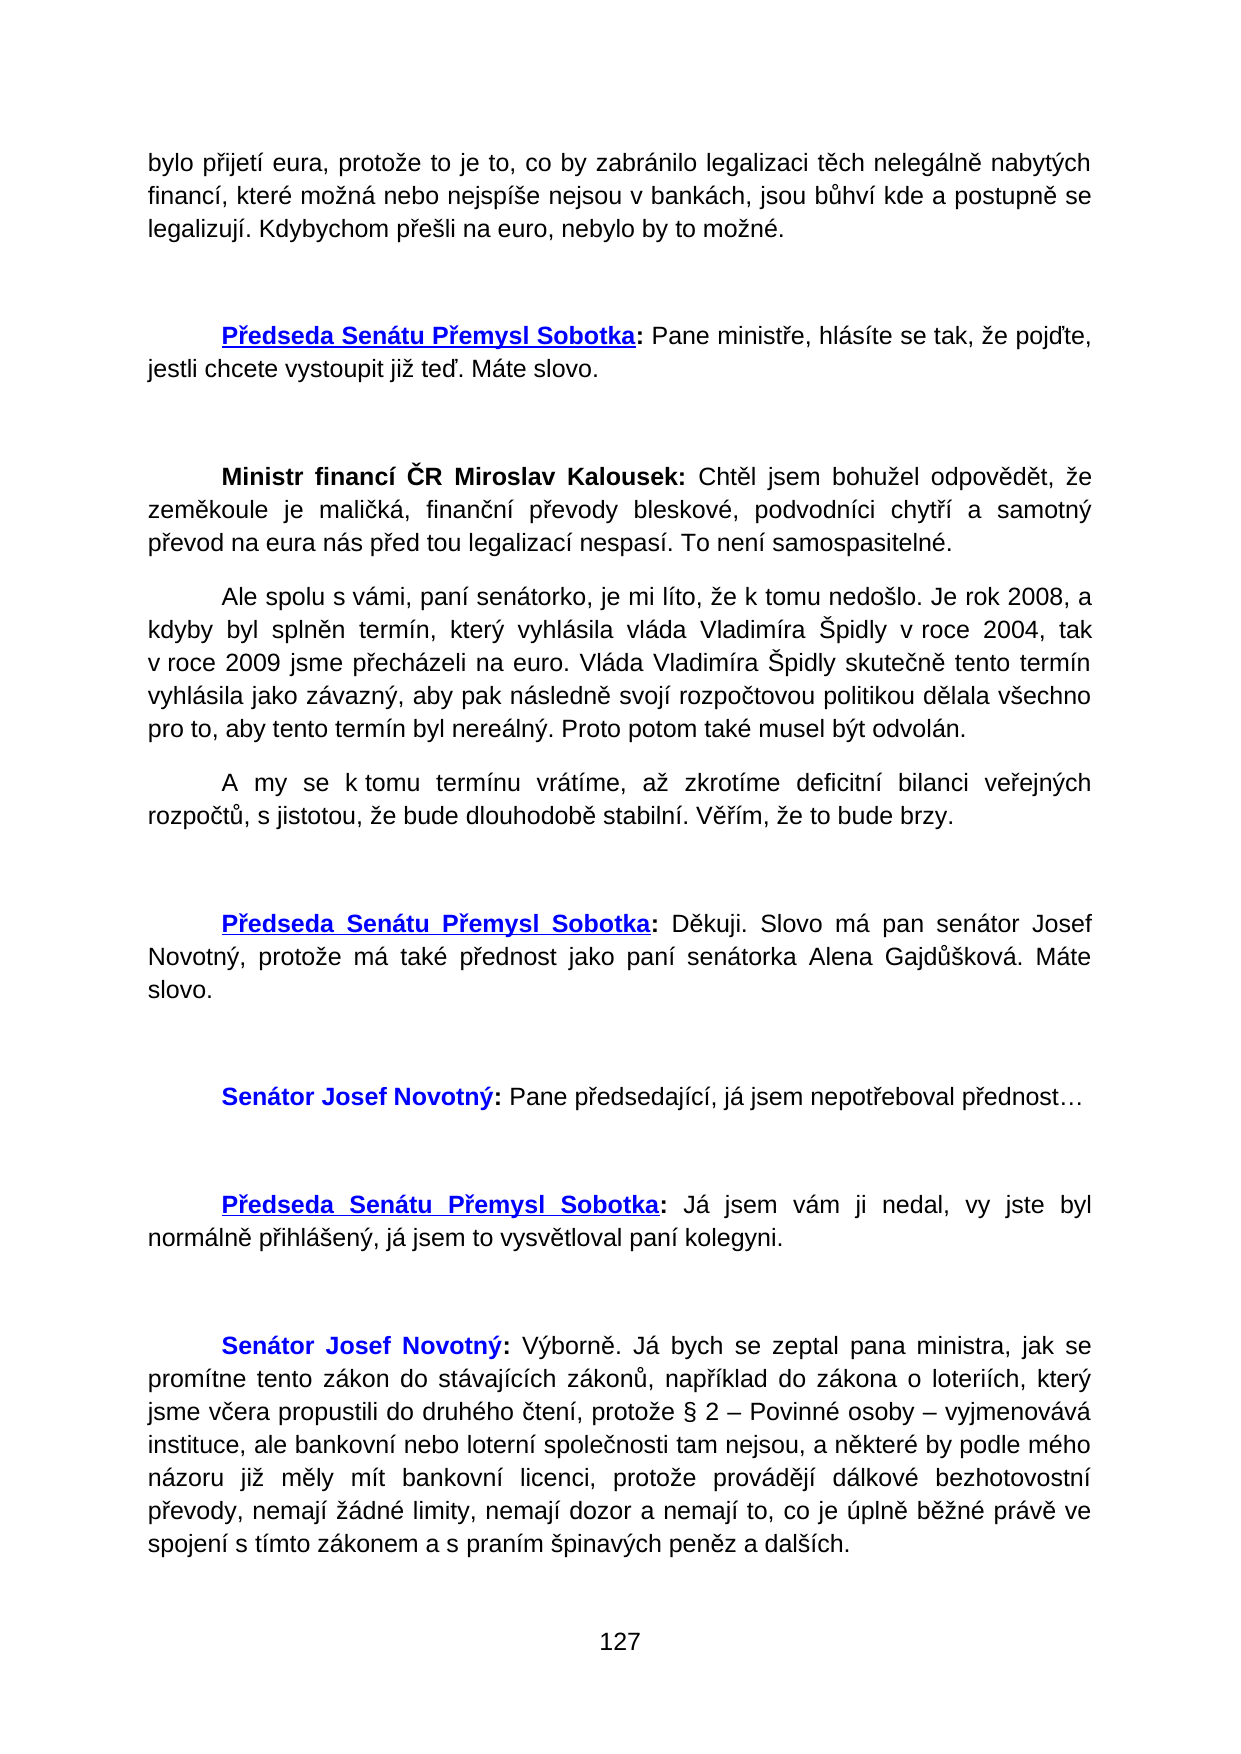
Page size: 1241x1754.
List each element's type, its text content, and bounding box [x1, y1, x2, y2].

text Předseda Senátu Přemysl Sobotka: Já jsem vám ji nedal, vy jste byl normálně přihlášený, já jsem to vysvětloval paní kolegyni. [148, 1190, 1093, 1252]
text A my se k tomu termínu vrátíme, až zkrotíme deficitní bilanci veřejných rozpočtů, s jistotou, že bude dlouhodobě stabilní. Věřím, že to bude brzy. [148, 768, 1093, 830]
text Ministr financí ČR Miroslav Kalousek: Chtěl jsem bohužel odpovědět, že zeměkoule je maličká, finanční převody bleskové, podvodníci chytří a samotný převod na eura nás před tou legalizací nespasí. To není samospasitelné. [148, 462, 1093, 557]
text Ale spolu s vámi, paní senátorko, je mi líto, že k tomu nedošlo. Je rok kdyby byl splněn termín, který vyhlásila vláda Vladimíra Špidly v roce 2004, tak v roce 2009 jsme přecházeli na euro. Vláda Vladimíra Špidly skutečně tento termín vyhlásila jako závazný, aby pak následně svojí rozpočtovou politikou dělala všechno pro to, aby tento termín byl nereálný. Proto potom také musel být odvolán. [148, 582, 1093, 743]
text Předseda Senátu Přemysl Sobotka: Pane ministře, hlásíte se tak, že pojďte, jestli chcete vystoupit již teď. Máte slovo. [148, 321, 1093, 383]
text Senátor Josef Novotný: Výborně. Já bych se zeptal pana ministra, jak se promítne tento zákon do stávajících zákonů, například do zákona o loteriích, který jsme včera propustili do druhého čtení, protože § 2 – Povinné osoby – vyjmenovává instituce, ale bankovní nebo loterní společnosti tam nejsou, a některé by podle mého názoru již měly mít bankovní licenci, protože provádějí dálkové bezhotovostní převody, nemají žádné limity, nemají dozor a nemají to, co je úplně běžné právě ve spojení s tímto zákonem a s praním špinavých peněz a dalších. [148, 1331, 1093, 1558]
text Předseda Senátu Přemysl Sobotka: Děkuji. Slovo má pan senátor Josef Novotný, protože má také přednost jako paní senátorka Alena Gajdůšková. Máte slovo. [148, 909, 1093, 1003]
text Senátor Josef Novotný: Pane předsedající, já jsem nepotřeboval přednost… [148, 1082, 1093, 1111]
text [148, 148, 1093, 242]
